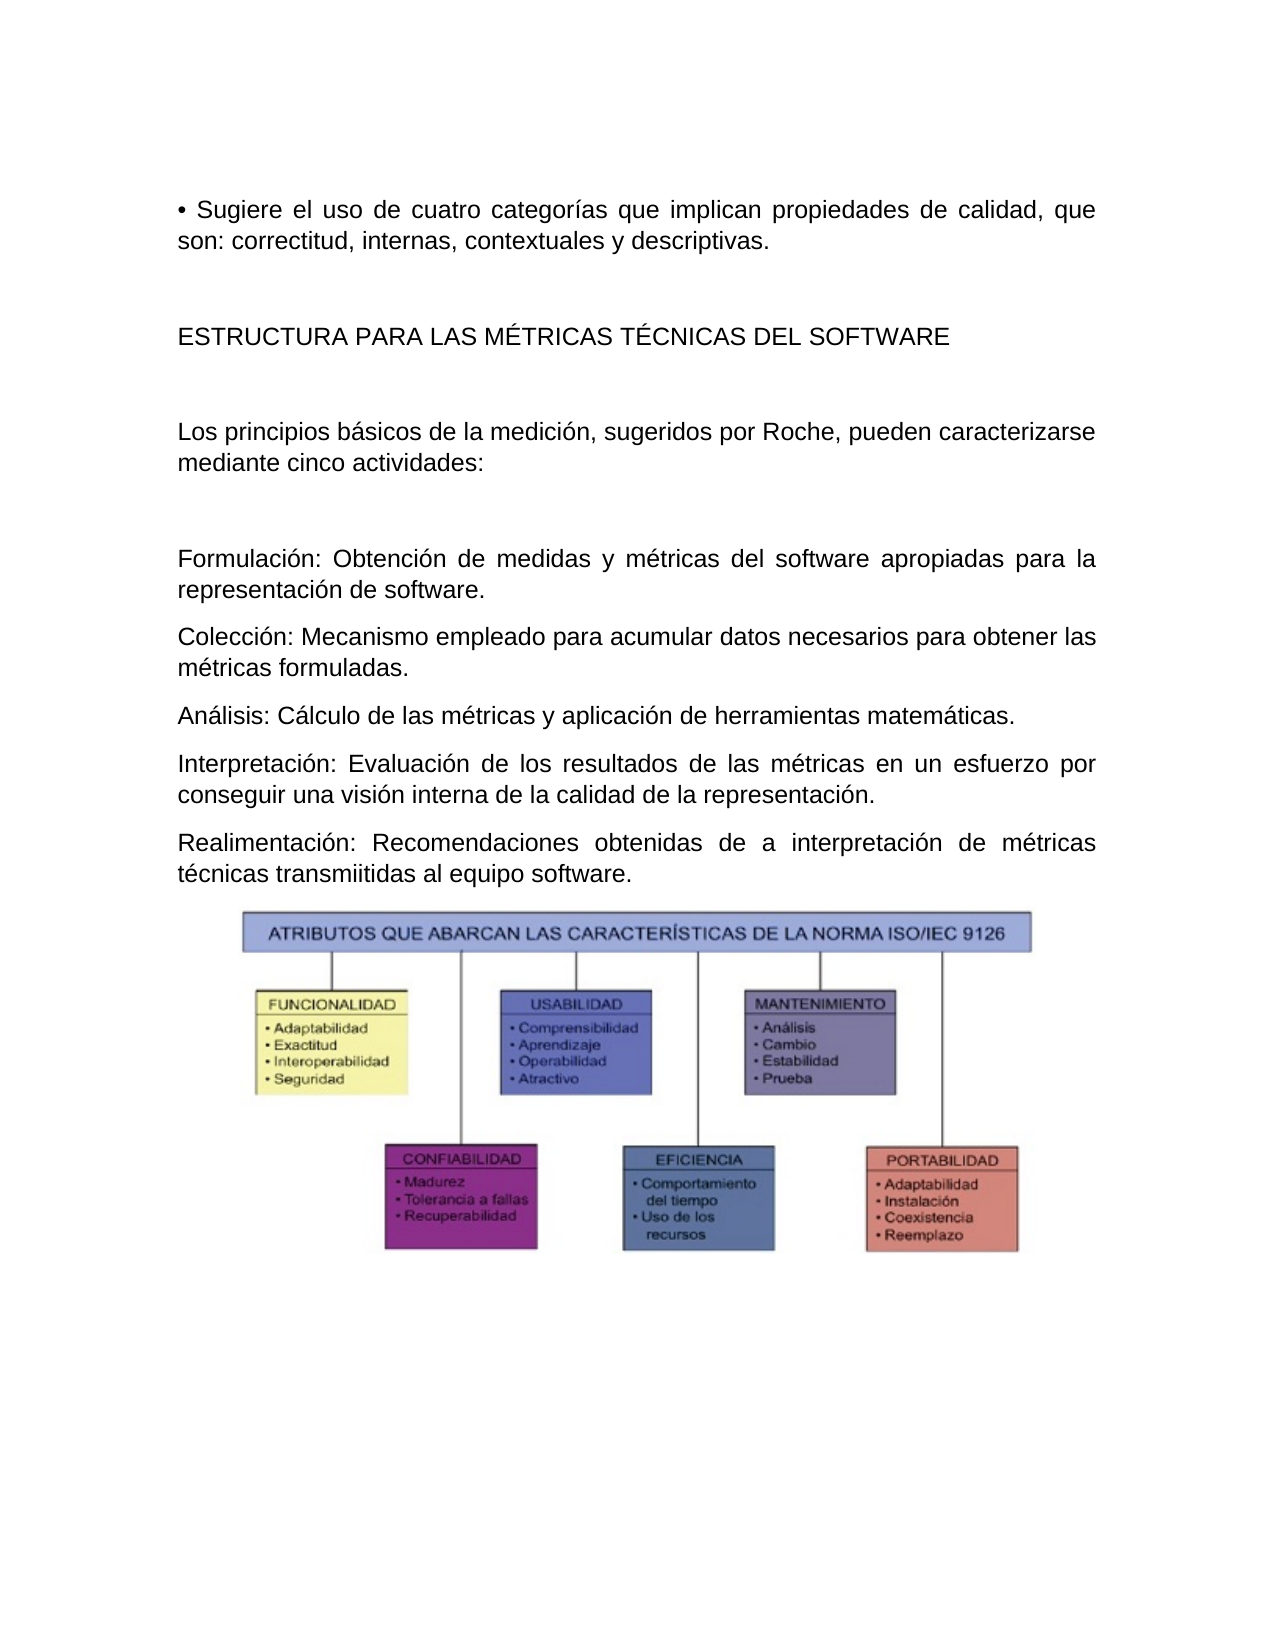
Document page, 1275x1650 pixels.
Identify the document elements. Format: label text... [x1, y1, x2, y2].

text Colección: Mecanismo empleado para acumular datos necesarios para obtener las métricas formuladas. [177, 622, 1098, 682]
picture [238, 906, 1037, 1254]
text Formulación: Obtención de medidas y métricas del software apropiadas para la representación de software. [177, 544, 1098, 603]
text Realimentación: Recomendaciones obtenidas de a interpretación de métricas técnicas transmiitidas al equipo software. [177, 828, 1098, 887]
text Los principios básicos de la medición, sugeridos por Roche, pueden caracterizarse mediante cinco actividades: [177, 417, 1098, 477]
text Análisis: Cálculo de las métricas y aplicación de herramientas matemáticas. [177, 701, 1098, 730]
text ESTRUCTURA PARA LAS MÉTRICAS TÉCNICAS DEL SOFTWARE [177, 322, 1098, 351]
text • Sugiere el uso de cuatro categorías que implican propiedades de calidad, que son: correctitud, internas, contextuales y descriptivas. [177, 195, 1098, 255]
text Interpretación: Evaluación de los resultados de las métricas en un esfuerzo por conseguir una visión interna de la calidad de la representación. [177, 749, 1098, 809]
